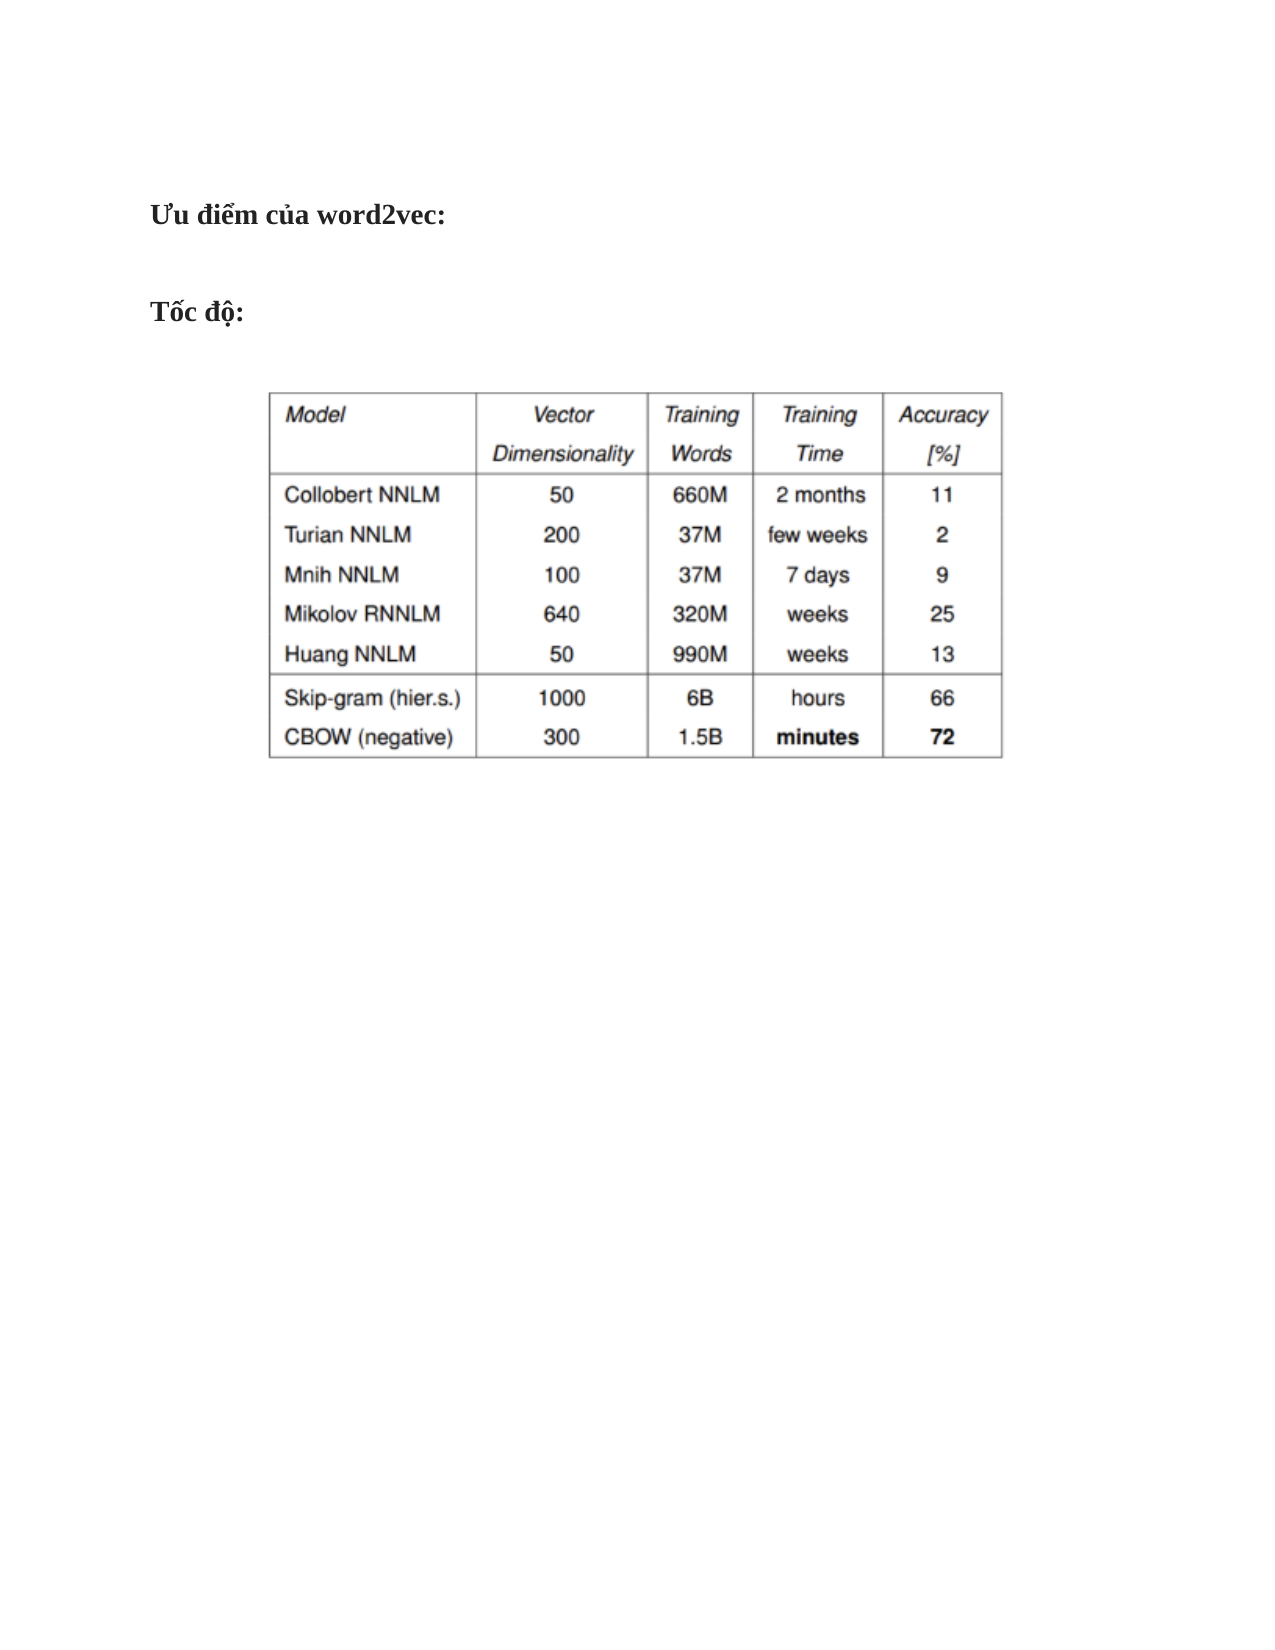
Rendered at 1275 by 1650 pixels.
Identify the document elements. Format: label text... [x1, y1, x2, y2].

text Tốc độ: [150, 294, 1125, 328]
picture [266, 391, 1009, 768]
text Ưu điểm của word2vec: [150, 197, 1125, 230]
